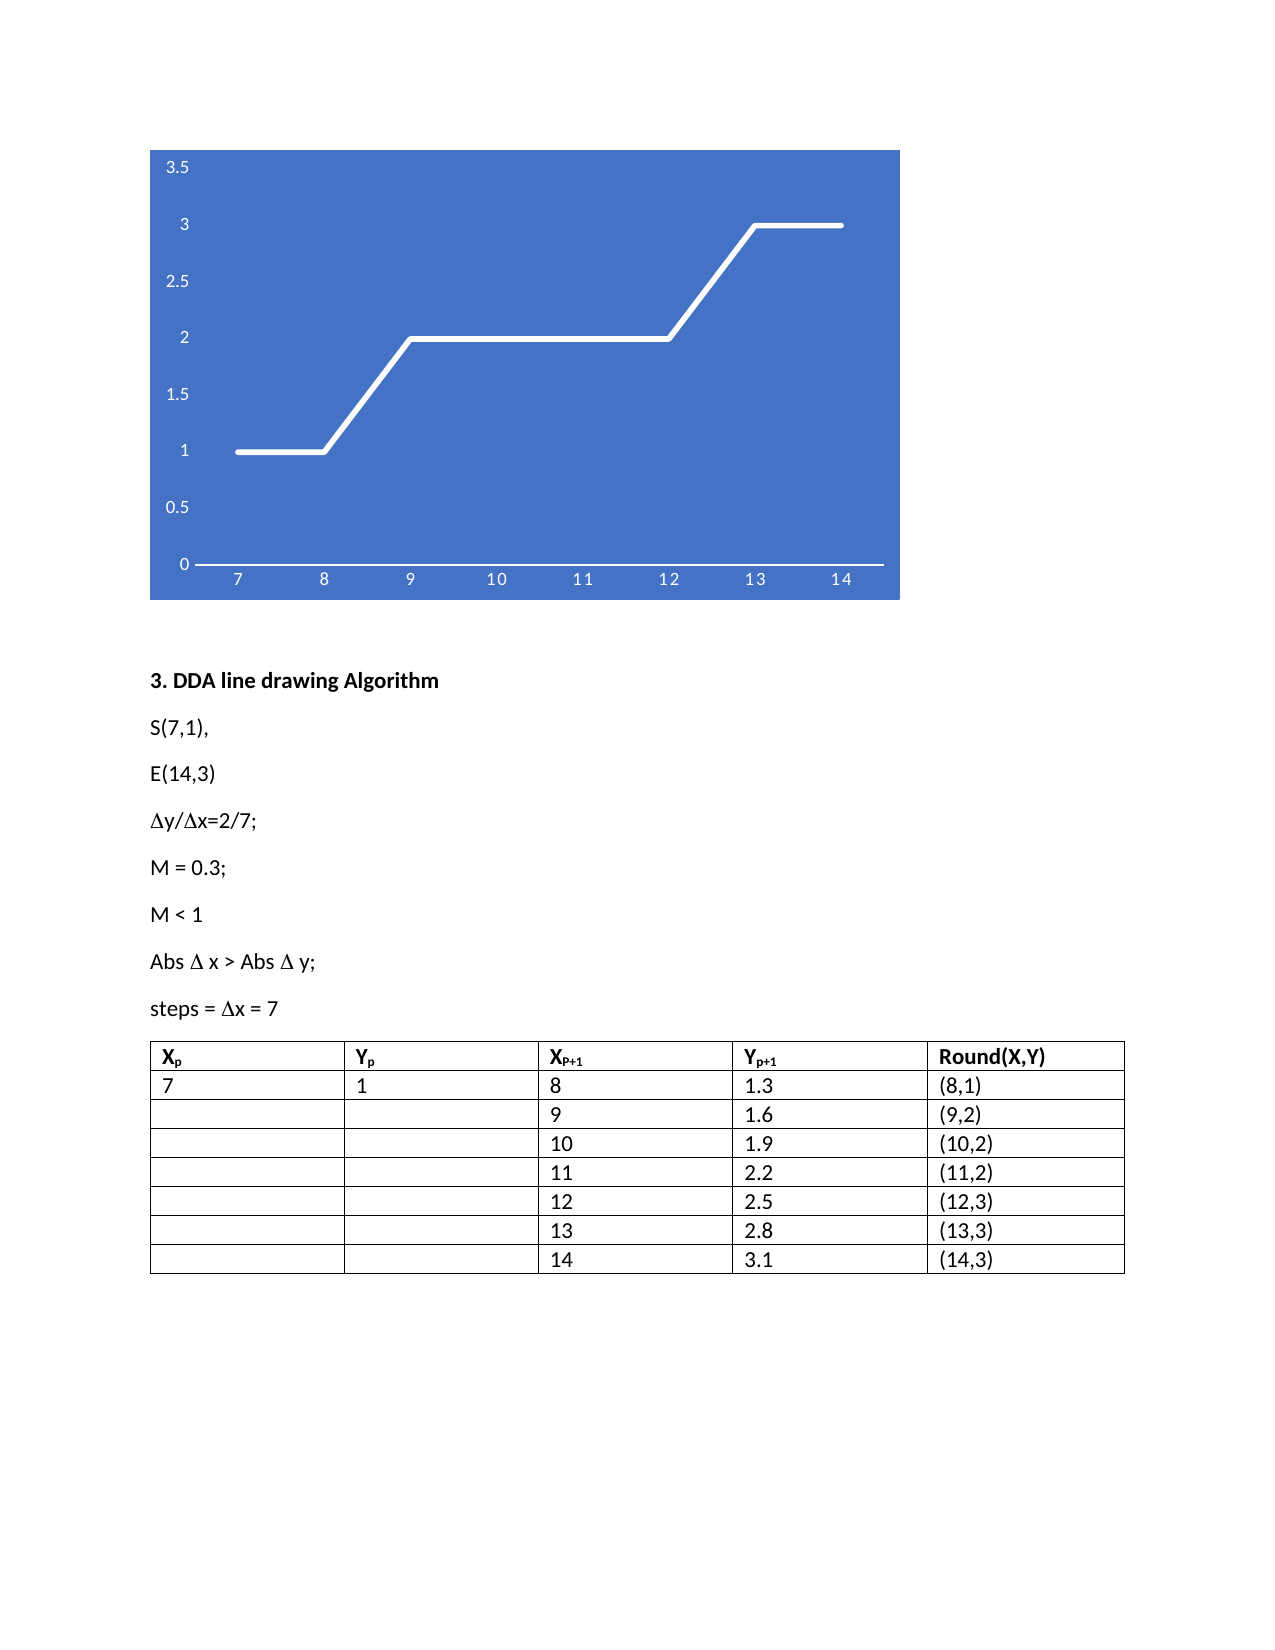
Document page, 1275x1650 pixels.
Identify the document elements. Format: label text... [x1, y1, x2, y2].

table_cell [345, 1216, 538, 1244]
table_cell 1.9 [733, 1129, 927, 1157]
text M < 1 [150, 900, 1125, 928]
table_cell 3.1 [733, 1245, 927, 1273]
table_cell 8 [539, 1071, 732, 1099]
table_cell (12,3) [928, 1187, 1124, 1215]
table_cell 13 [539, 1216, 732, 1244]
table_cell 7 [151, 1071, 344, 1099]
table_cell [345, 1245, 538, 1273]
text E(14,3) [150, 759, 1125, 787]
text y/x=2/7; [150, 806, 1125, 834]
table_cell (9,2) [928, 1100, 1124, 1128]
table_cell 1.3 [733, 1071, 927, 1099]
table_cell 1.6 [733, 1100, 927, 1128]
table_cell 14 [539, 1245, 732, 1273]
text M = 0.3; [150, 853, 1125, 881]
table_cell (11,2) [928, 1158, 1124, 1186]
table_cell 11 [539, 1158, 732, 1186]
table_cell (8,1) [928, 1071, 1124, 1099]
table_cell 9 [539, 1100, 732, 1128]
table_cell 1 [345, 1071, 538, 1099]
table_cell [151, 1100, 344, 1128]
table_header Round(X,Y) [928, 1042, 1124, 1070]
table_cell [151, 1187, 344, 1215]
table_cell [345, 1129, 538, 1157]
table_cell [151, 1129, 344, 1157]
table_cell 2.2 [733, 1158, 927, 1186]
table_cell [151, 1158, 344, 1186]
table_cell 2.5 [733, 1187, 927, 1215]
table_cell [345, 1187, 538, 1215]
table_header Yp [345, 1042, 538, 1070]
table_cell (13,3) [928, 1216, 1124, 1244]
table_cell 2.8 [733, 1216, 927, 1244]
text Abs x > Abs y; [150, 947, 1125, 975]
table_cell [345, 1100, 538, 1128]
table_header Xp [151, 1042, 344, 1070]
table_cell (14,3) [928, 1245, 1124, 1273]
table_header XP+1 [539, 1042, 732, 1070]
table_header Yp+1 [733, 1042, 927, 1070]
table_cell [151, 1245, 344, 1273]
text steps = x = 7 [150, 994, 1125, 1022]
table_cell 10 [539, 1129, 732, 1157]
table_cell [151, 1216, 344, 1244]
text S(7,1), [150, 713, 1125, 741]
table_cell 12 [539, 1187, 732, 1215]
table_cell (10,2) [928, 1129, 1124, 1157]
text 3. DDA line drawing Algorithm [150, 666, 1125, 694]
table_cell [345, 1158, 538, 1186]
